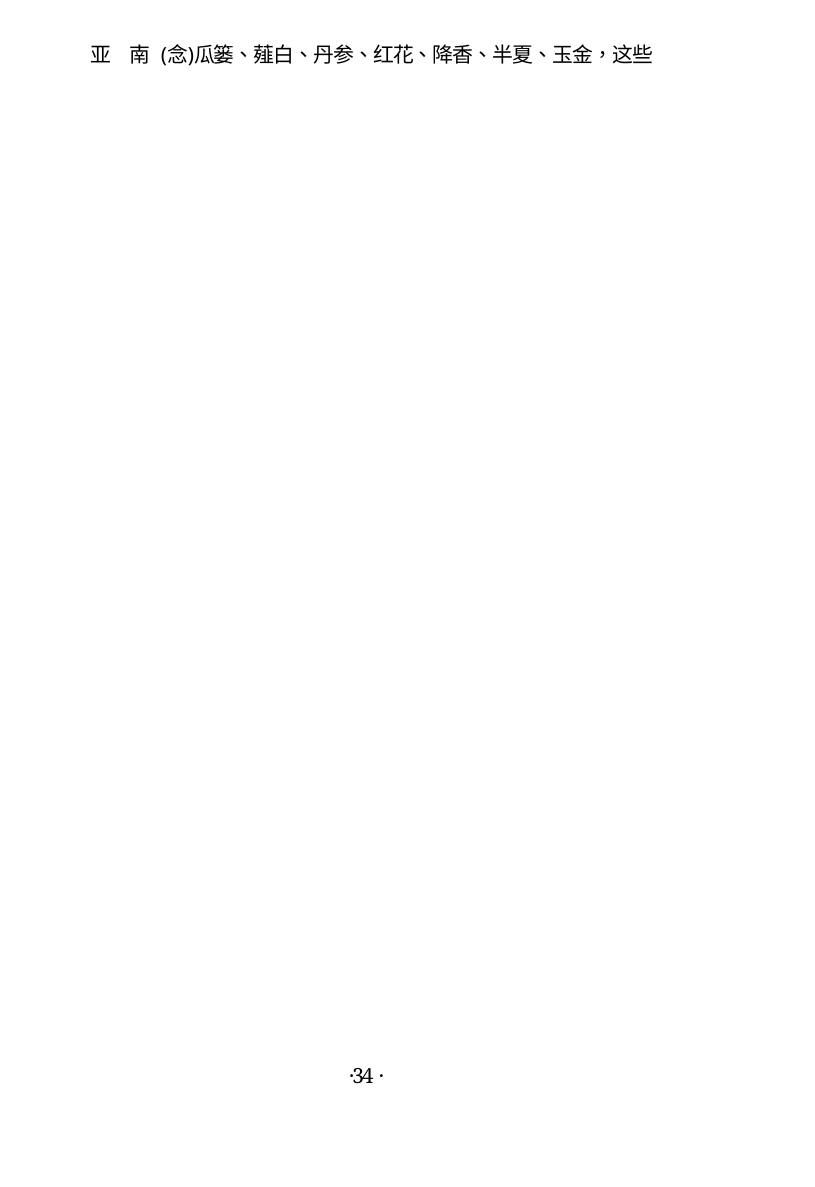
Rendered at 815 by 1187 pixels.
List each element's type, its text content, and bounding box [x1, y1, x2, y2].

text 亚 南 (念)瓜篓、薤白、丹参、红花、降香、半夏、玉金，这些 [91, 42, 692, 68]
